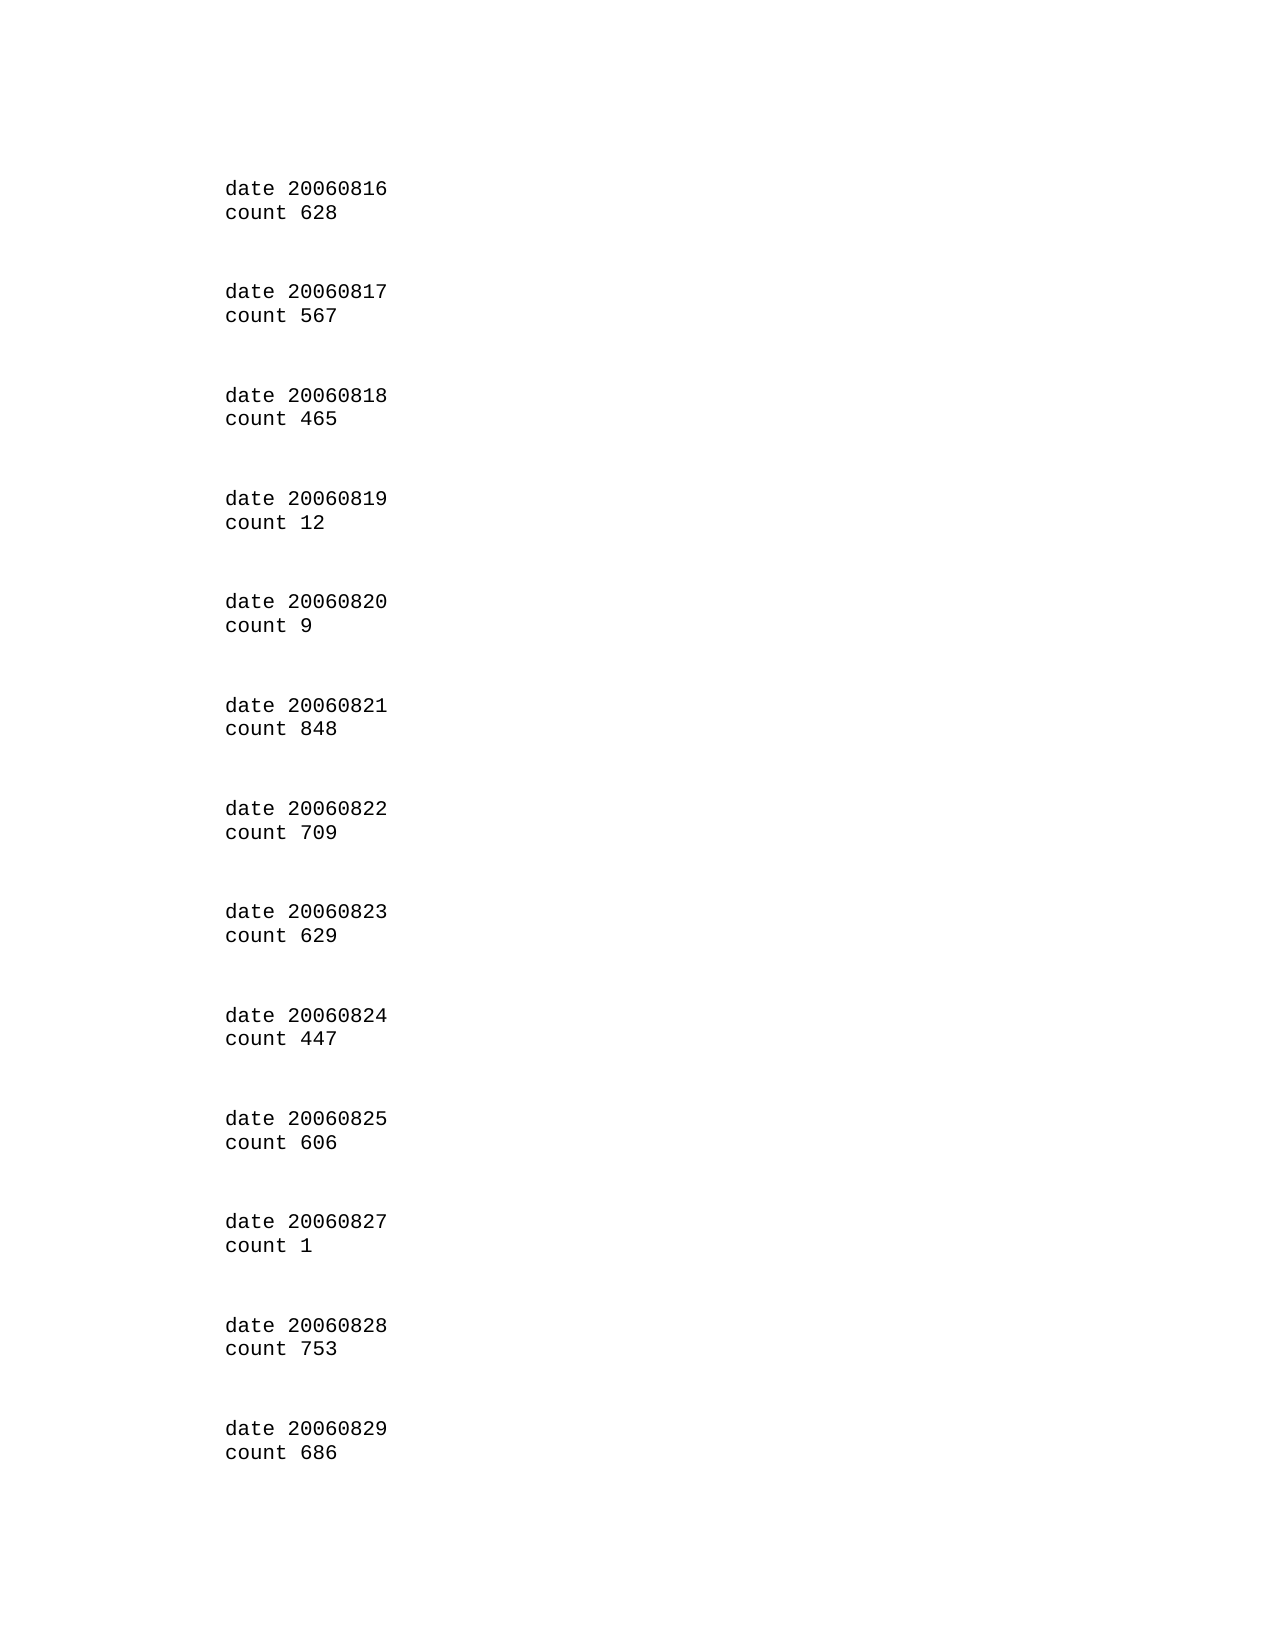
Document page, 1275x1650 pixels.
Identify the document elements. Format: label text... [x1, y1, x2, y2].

text date 20060828 [150, 1315, 1125, 1338]
text date 20060825 [150, 1108, 1125, 1132]
text date 20060821 [150, 695, 1125, 718]
text count 848 [150, 718, 1125, 742]
text count 753 [150, 1338, 1125, 1362]
text count 9 [150, 615, 1125, 639]
text date 20060824 [150, 1005, 1125, 1028]
text date 20060820 [150, 591, 1125, 615]
text date 20060827 [150, 1211, 1125, 1235]
text date 20060823 [150, 901, 1125, 925]
text count 629 [150, 925, 1125, 949]
text count 447 [150, 1028, 1125, 1052]
text date 20060816 [150, 178, 1125, 202]
text count 465 [150, 408, 1125, 432]
text count 628 [150, 202, 1125, 225]
text count 1 [150, 1235, 1125, 1259]
text count 606 [150, 1132, 1125, 1155]
text date 20060819 [150, 488, 1125, 512]
text date 20060822 [150, 798, 1125, 822]
text date 20060817 [150, 281, 1125, 305]
text count 12 [150, 512, 1125, 535]
text date 20060818 [150, 385, 1125, 408]
text count 686 [150, 1442, 1125, 1465]
text count 567 [150, 305, 1125, 329]
text count 709 [150, 822, 1125, 845]
text date 20060829 [150, 1418, 1125, 1442]
